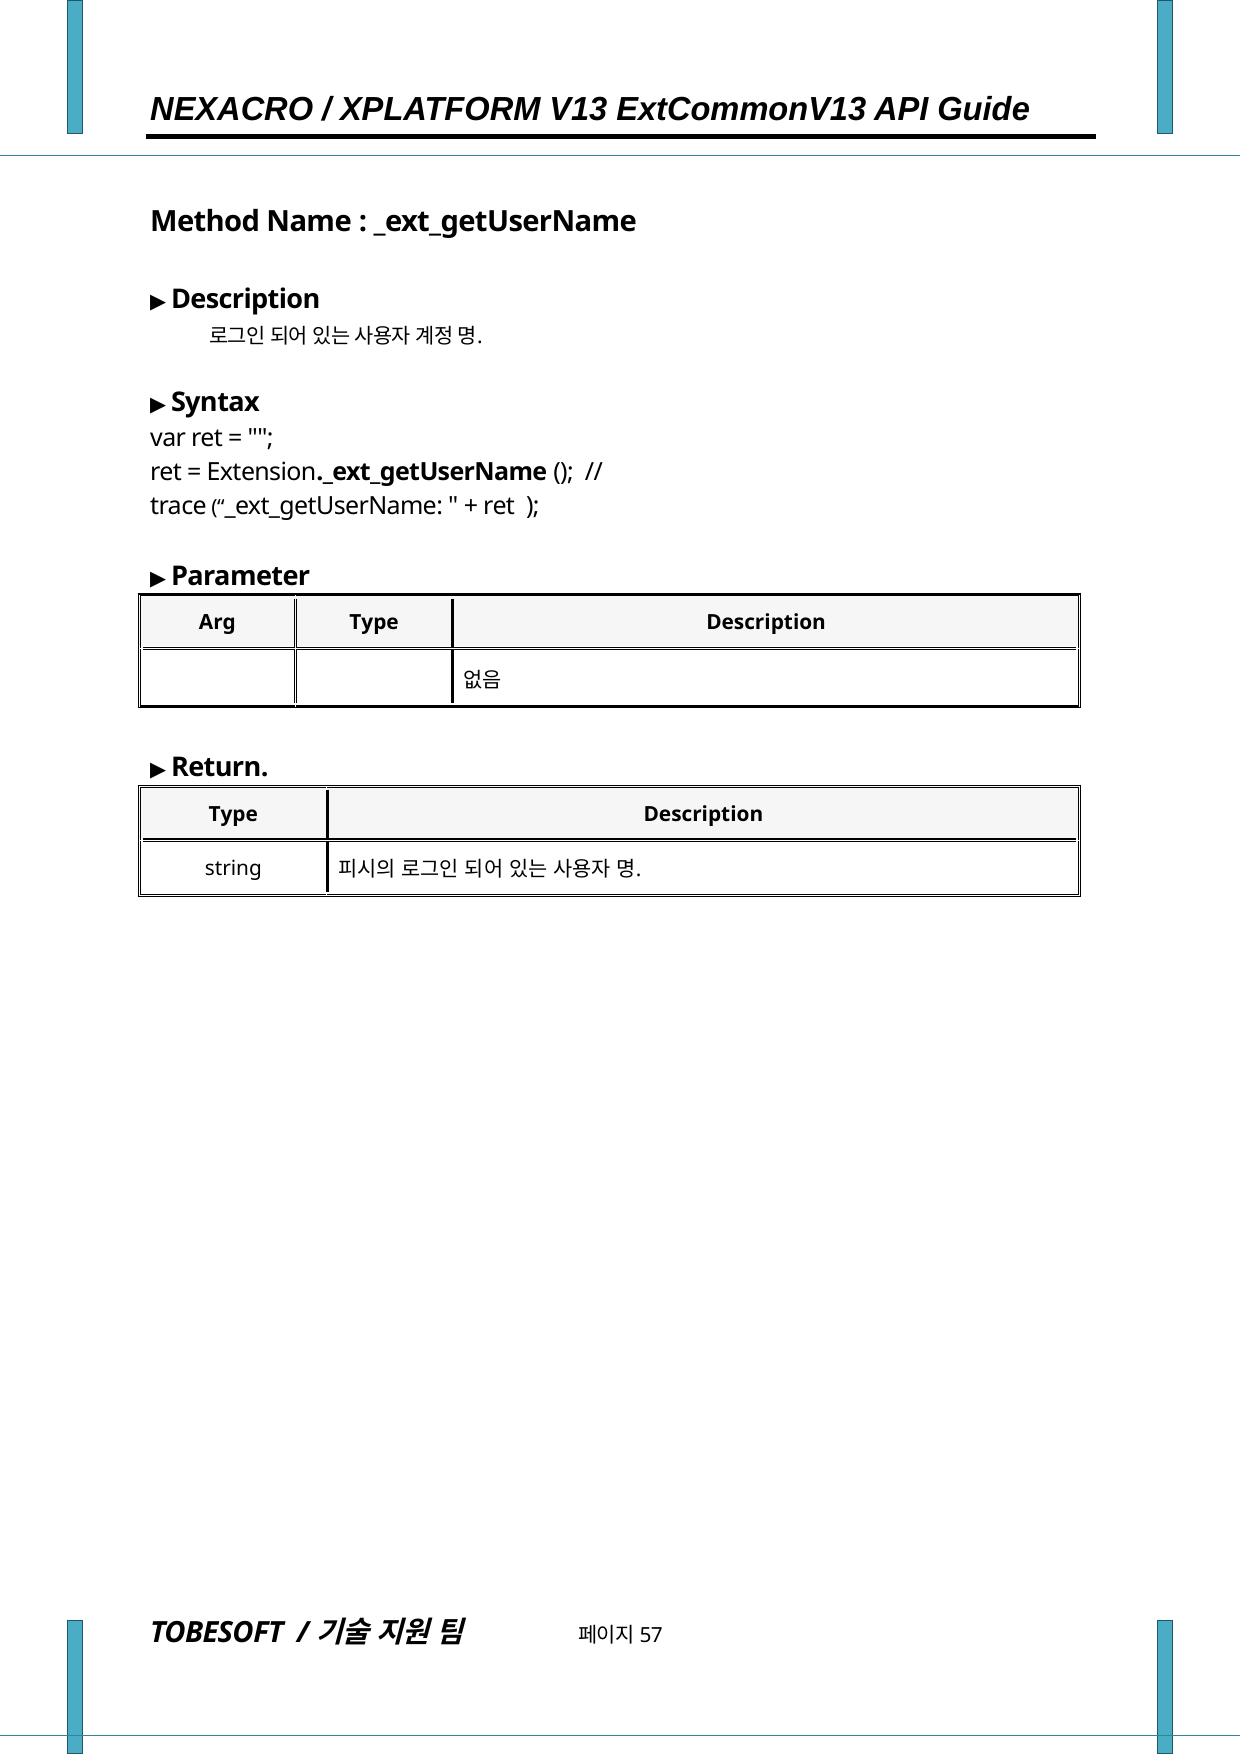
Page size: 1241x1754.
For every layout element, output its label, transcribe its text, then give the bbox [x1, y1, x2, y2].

table_header Description [452, 596, 1078, 646]
text Method Name : _ext_getUserName [150, 200, 1090, 240]
table_cell [296, 650, 452, 705]
table_header Arg [141, 596, 296, 646]
table_cell [141, 646, 296, 705]
table_header Type [139, 786, 327, 838]
text ▶ Syntax [150, 383, 1090, 420]
text ▶ Parameter [150, 556, 1090, 593]
text var ret = ""; [150, 420, 1090, 454]
text trace (“_ext_getUserName: " + ret ); [150, 488, 1090, 522]
list 로그인 되어 있는 사용자 계정 명. [209, 316, 1090, 349]
table_cell string [141, 838, 327, 894]
text ▶ Return. [150, 748, 1090, 785]
table_cell 피시의 로그인 되어 있는 사용자 명. [327, 838, 1078, 894]
table_cell 없음 [452, 646, 1078, 705]
text ▶ Description [150, 279, 1090, 316]
table_header Type [296, 596, 452, 646]
text ret = Extension._ext_getUserName (); // [150, 454, 1090, 488]
table_header Description [327, 788, 1078, 838]
